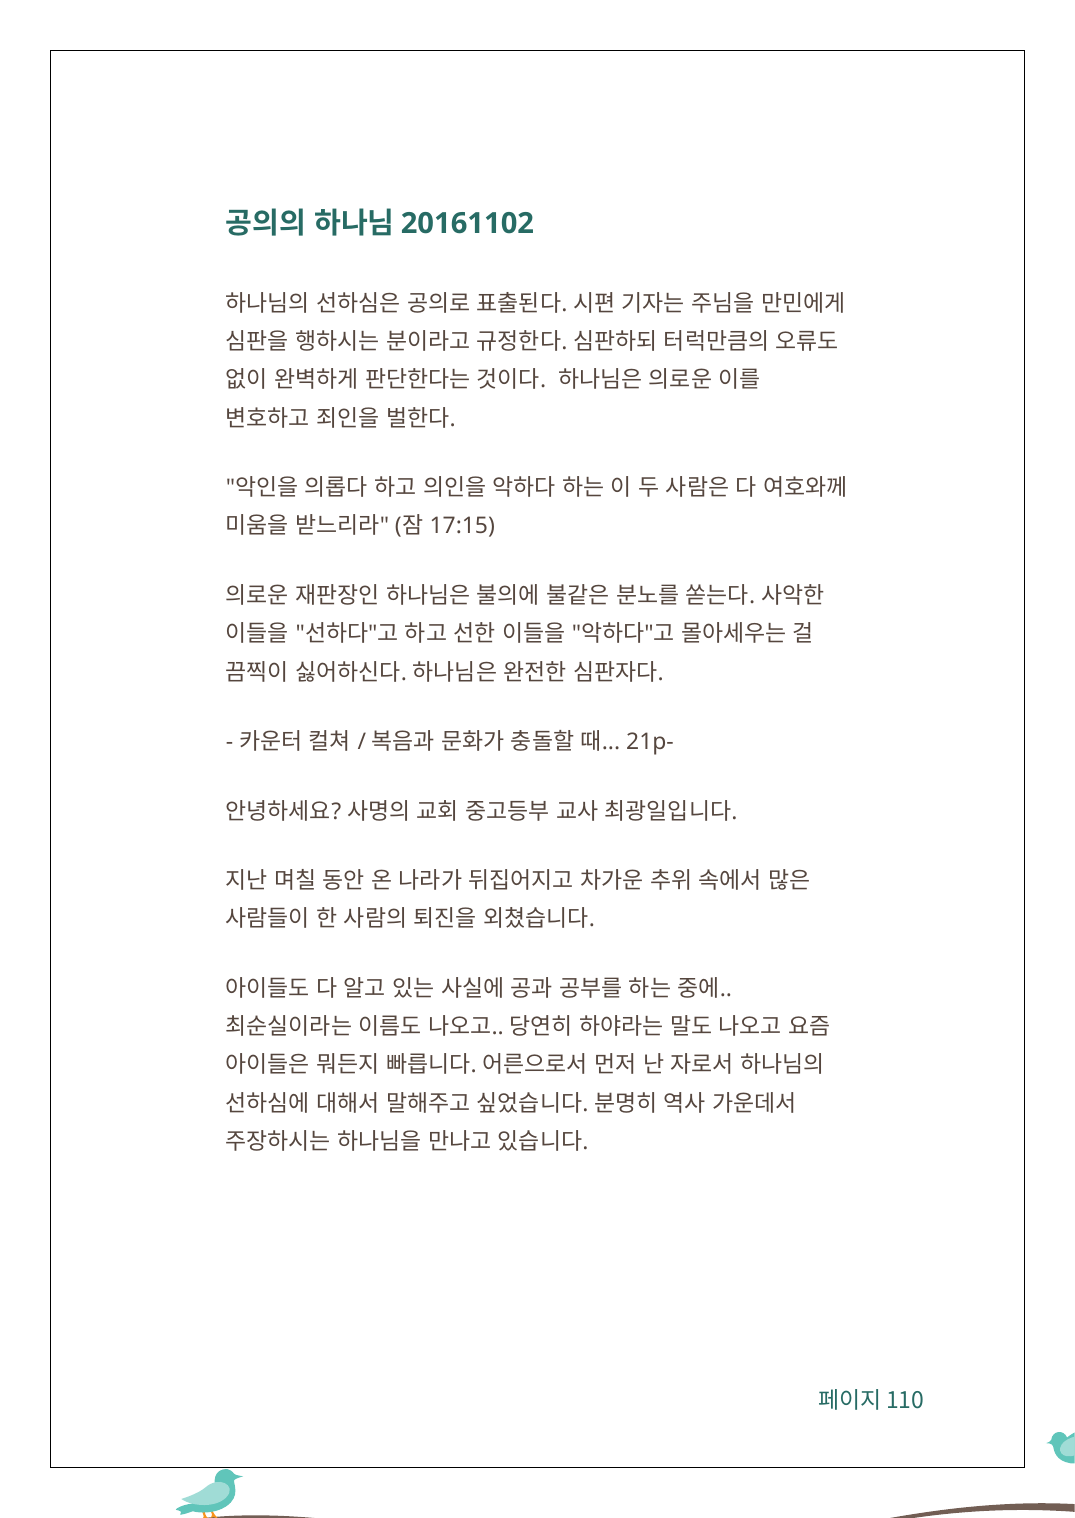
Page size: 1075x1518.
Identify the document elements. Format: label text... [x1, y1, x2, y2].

text - 카운터 컬쳐 / 복음과 문화가 충돌할 때... 21p- [226, 723, 849, 756]
text 지난 며칠 동안 온 나라가 뒤집어지고 차가운 추위 속에서 많은 사람들이 한 사람의 퇴진을 외쳤습니다. [226, 862, 849, 934]
text "악인을 의롭다 하고 의인을 악하다 하는 이 두 사람은 다 여호와께 미움을 받느리라" (잠 17:15) [226, 469, 849, 541]
text 하나님의 선하심은 공의로 표출된다. 시편 기자는 주님을 만민에게 심판을 행하시는 분이라고 규정한다. 심판하되 터럭만큼의 오류도 없이 완벽하게 판단한다는 것이다. 하나님은 의로운 이를 변호하고 죄인을 벌한다. [226, 249, 849, 433]
text 안녕하세요? 사명의 교회 중고등부 교사 최광일입니다. [226, 793, 849, 826]
text 의로운 재판장인 하나님은 불의에 불같은 분노를 쏟는다. 사악한 이들을 "선하다"고 하고 선한 이들을 "악하다"고 몰아세우는 걸 끔찍이 싫어하신다. 하나님은 완전한 심판자다. [226, 577, 849, 687]
text 아이들도 다 알고 있는 사실에 공과 공부를 하는 중에.. 최순실이라는 이름도 나오고.. 당연히 하야라는 말도 나오고 요즘 아이들은 뭐든지 빠릅니다. 어른으로서 먼저 난 자로서 하나님의 선하심에 대해서 말해주고 싶었습니다. 분명히 역사 가운데서 주장하시는 하나님을 만나고 있습니다. [226, 970, 849, 1156]
subtitle 공의의 하나님20161102 [226, 200, 849, 242]
